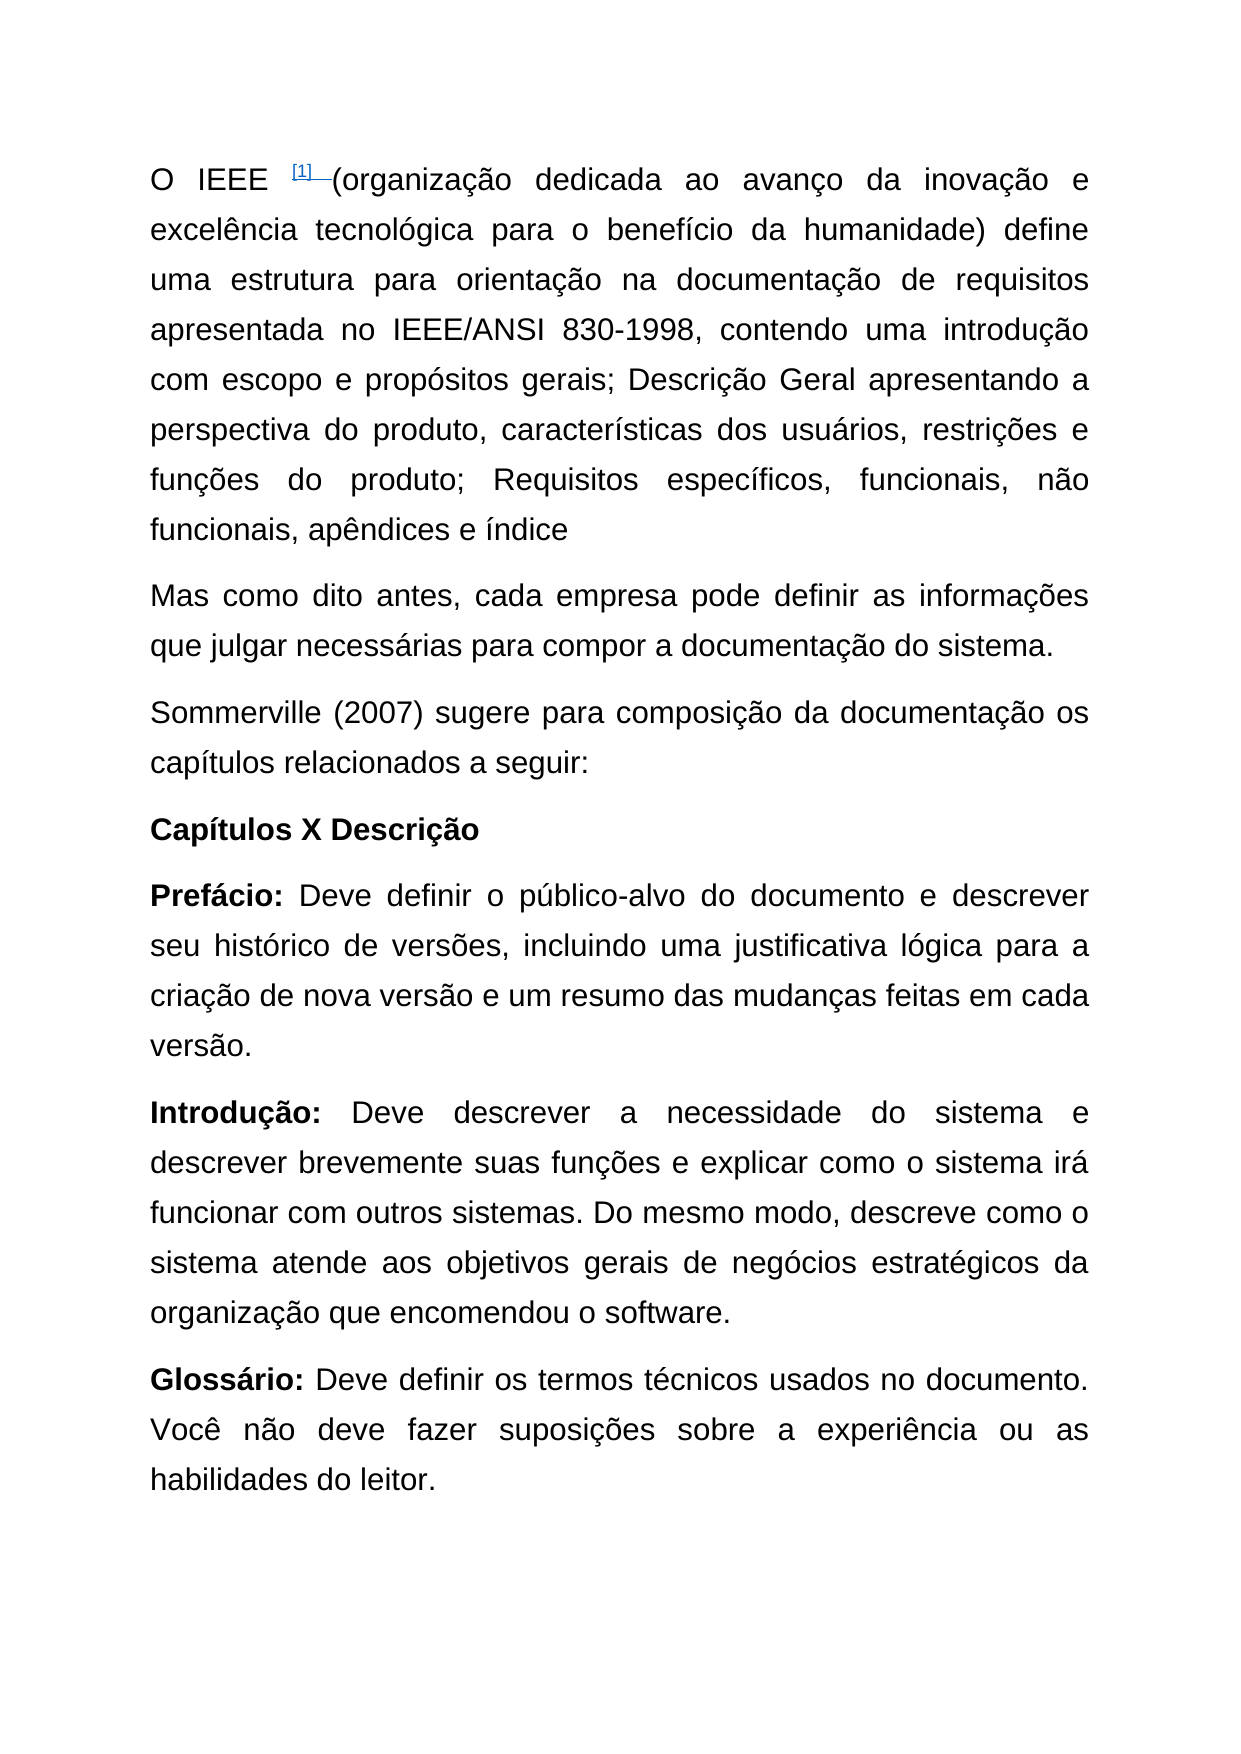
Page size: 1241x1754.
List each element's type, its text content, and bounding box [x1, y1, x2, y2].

text O IEEE [1] (organização dedicada ao avanço da inovação e excelência tecnológica para o benefício da humanidade) define uma estrutura para orientação na documentação de requisitos apresentada no IEEE/ANSI 830-1998, contendo uma introdução com escopo e propósitos gerais; Descrição Geral apresentando a perspectiva do produto, características dos usuários, restrições e funções do produto; Requisitos específicos, funcionais, não funcionais, apêndices e índice [150, 150, 1090, 550]
text Mas como dito antes, cada empresa pode definir as informações que julgar necessárias para compor a documentação do sistema. [150, 567, 1090, 667]
text Prefácio: Deve definir o público-alvo do documento e descrever seu histórico de versões, incluindo uma justificativa lógica para a criação de nova versão e um resumo das mudanças feitas em cada versão. [150, 867, 1090, 1067]
text Capítulos X Descrição [150, 800, 1090, 850]
text Glossário: Deve definir os termos técnicos usados no documento. Você não deve fazer suposições sobre a experiência ou as habilidades do leitor. [150, 1350, 1090, 1500]
text Introdução: Deve descrever a necessidade do sistema e descrever brevemente suas funções e explicar como o sistema irá funcionar com outros sistemas. Do mesmo modo, descreve como o sistema atende aos objetivos gerais de negócios estratégicos da organização que encomendou o software. [150, 1083, 1090, 1333]
text Sommerville (2007) sugere para composição da documentação os capítulos relacionados a seguir: [150, 683, 1090, 783]
